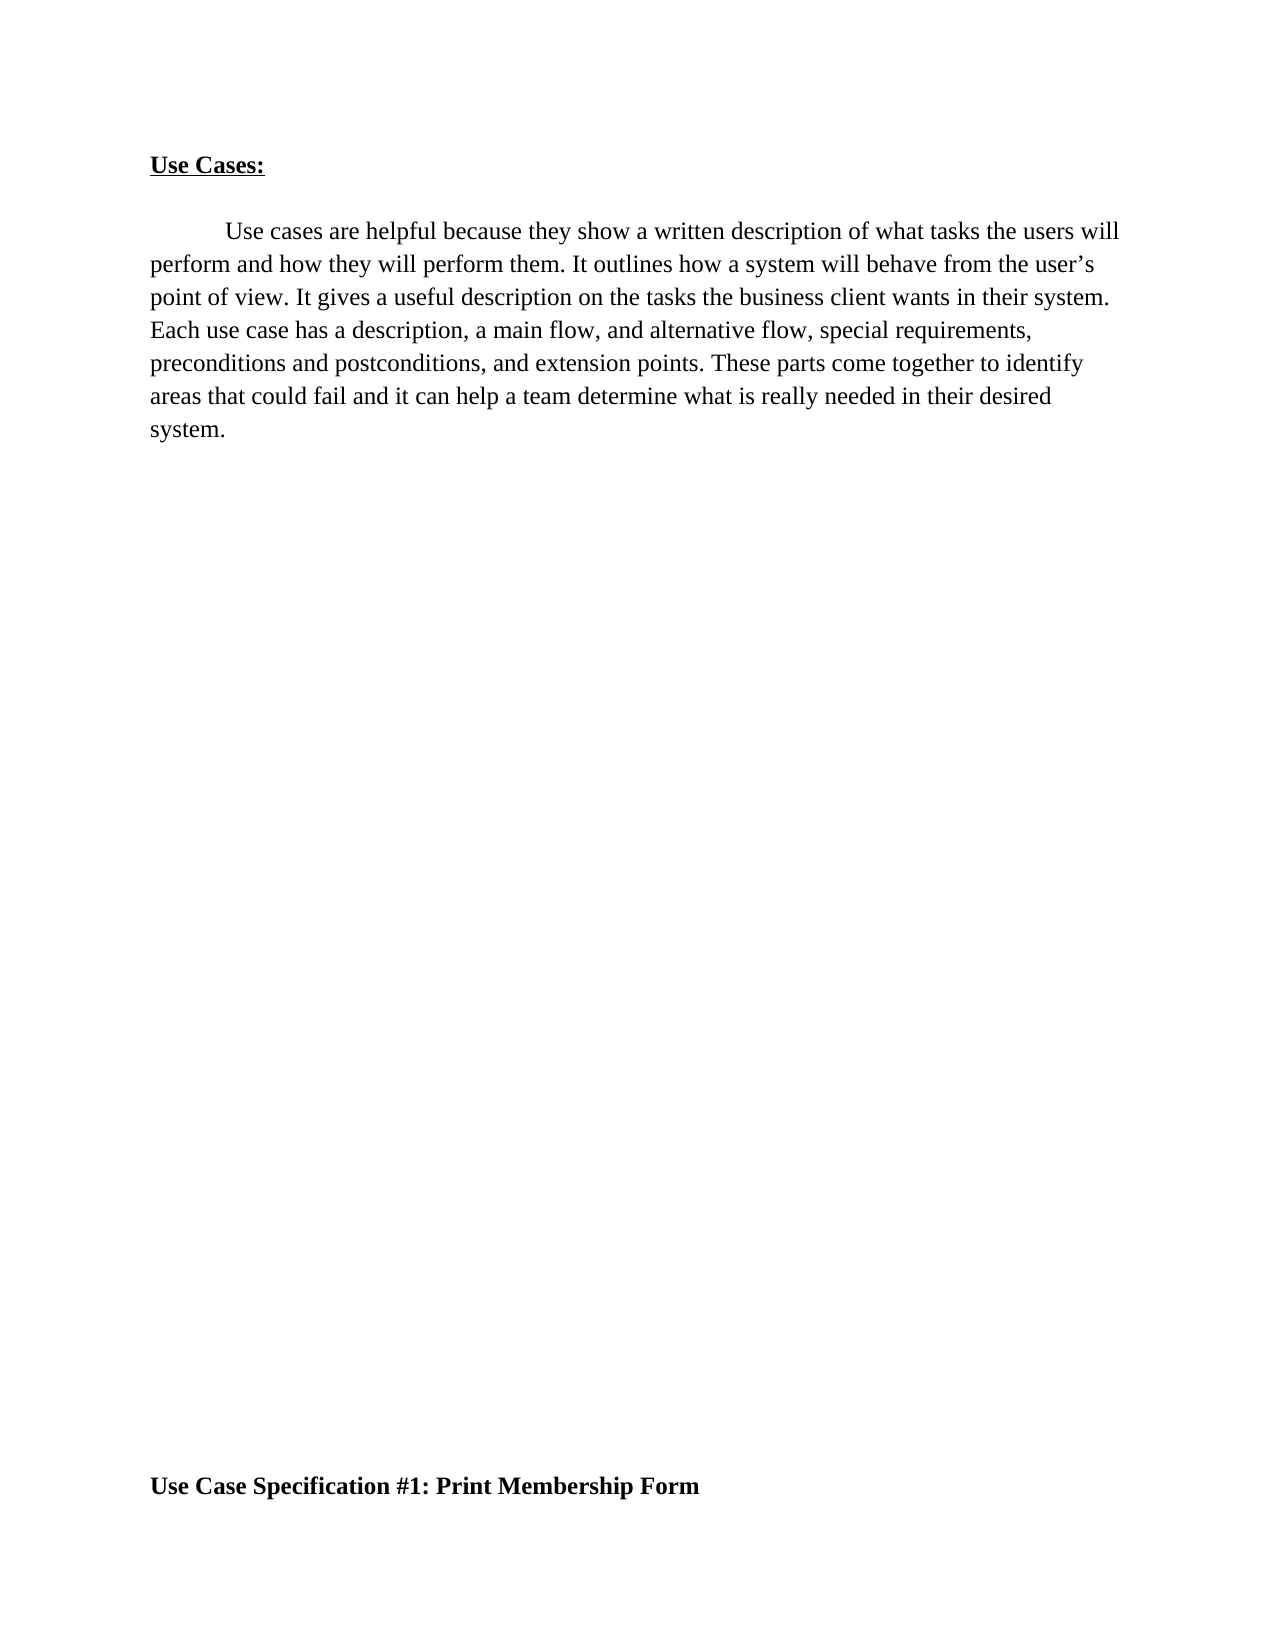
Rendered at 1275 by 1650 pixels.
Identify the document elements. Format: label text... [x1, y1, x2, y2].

text Use cases are helpful because they show a written description of what tasks the users will perform and how they will perform them. It outlines how a system will behave from the user’s point of view. It gives a useful description on the tasks the business client wants in their system. Each use case has a description, a main flow, and alternative flow, special requirements, preconditions and postconditions, and extension points. These parts come together to identify areas that could fail and it can help a team determine what is really needed in their desired system. [150, 216, 1125, 443]
title Use Case Specification #1: Print Membership Form [150, 1471, 1125, 1499]
text Use Cases: [150, 150, 1125, 179]
